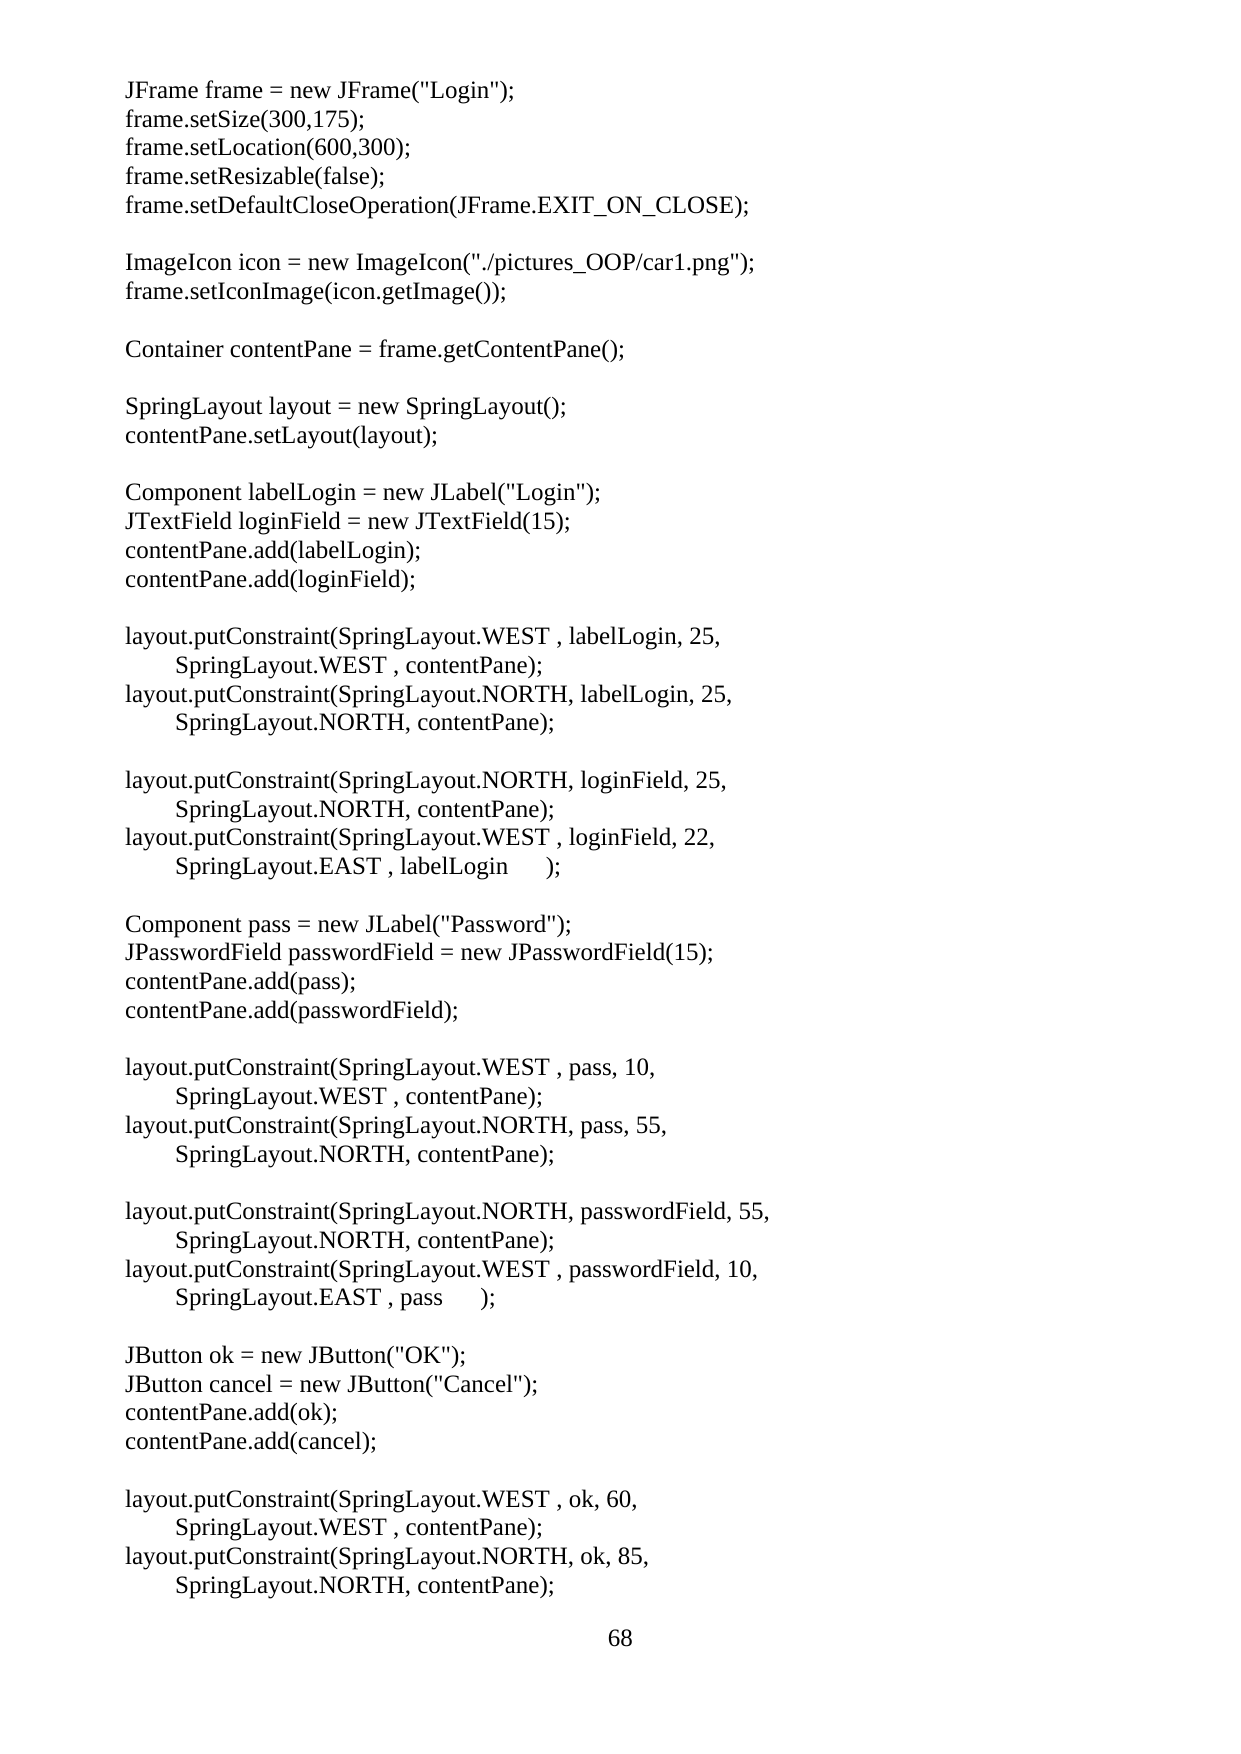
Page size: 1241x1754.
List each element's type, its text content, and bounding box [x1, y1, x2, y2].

text JButton cancel = new JButton("Cancel"); [75, 1369, 1165, 1397]
text SpringLayout.WEST , contentPane); [75, 1512, 1165, 1541]
text layout.putConstraint(SpringLayout.NORTH, pass, 55, [75, 1110, 1165, 1139]
text contentPane.setLayout(layout); [75, 420, 1165, 449]
text contentPane.add(passwordField); [75, 995, 1165, 1024]
text SpringLayout.WEST , contentPane); [75, 650, 1165, 679]
text contentPane.add(cancel); [75, 1426, 1165, 1455]
text layout.putConstraint(SpringLayout.NORTH, ok, 85, [75, 1541, 1165, 1570]
text contentPane.add(pass); [75, 966, 1165, 995]
text contentPane.add(loginField); [75, 564, 1165, 592]
text frame.setIconImage(icon.getImage()); [75, 276, 1165, 305]
text contentPane.add(ok); [75, 1397, 1165, 1426]
text SpringLayout.NORTH, contentPane); [75, 1139, 1165, 1167]
text SpringLayout.NORTH, contentPane); [75, 1225, 1165, 1254]
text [75, 1570, 1165, 1599]
text frame.setResizable(false); [75, 161, 1165, 190]
text frame.setLocation(600,300); [75, 132, 1165, 161]
text Component labelLogin = new JLabel("Login"); [75, 477, 1165, 506]
text SpringLayout.WEST , contentPane); [75, 1081, 1165, 1110]
text frame.setSize(300,175); [75, 104, 1165, 132]
text layout.putConstraint(SpringLayout.WEST , loginField, 22, [75, 822, 1165, 851]
text contentPane.add(labelLogin); [75, 535, 1165, 564]
text JPasswordField passwordField = new JPasswordField(15); [75, 937, 1165, 966]
text layout.putConstraint(SpringLayout.WEST , pass, 10, [75, 1052, 1165, 1081]
text SpringLayout.NORTH, contentPane); [75, 707, 1165, 736]
text Component pass = new JLabel("Password"); [75, 909, 1165, 937]
text JTextField loginField = new JTextField(15); [75, 506, 1165, 535]
text layout.putConstraint(SpringLayout.WEST , ok, 60, [75, 1484, 1165, 1512]
text JFrame frame = new JFrame("Login"); [75, 75, 1165, 104]
text layout.putConstraint(SpringLayout.NORTH, passwordField, 55, [75, 1196, 1165, 1225]
text Container contentPane = frame.getContentPane(); [75, 334, 1165, 362]
text SpringLayout layout = new SpringLayout(); [75, 391, 1165, 420]
text ImageIcon icon = new ImageIcon("./pictures_OOP/car1.png"); [75, 247, 1165, 276]
text frame.setDefaultCloseOperation(JFrame.EXIT_ON_CLOSE); [75, 190, 1165, 219]
text SpringLayout.NORTH, contentPane); [75, 794, 1165, 822]
text layout.putConstraint(SpringLayout.NORTH, labelLogin, 25, [75, 679, 1165, 707]
text SpringLayout.EAST , pass ); [75, 1282, 1165, 1311]
text JButton ok = new JButton("OK"); [75, 1340, 1165, 1369]
text layout.putConstraint(SpringLayout.WEST , labelLogin, 25, [75, 621, 1165, 650]
text layout.putConstraint(SpringLayout.WEST , passwordField, 10, [75, 1254, 1165, 1282]
text layout.putConstraint(SpringLayout.NORTH, loginField, 25, [75, 765, 1165, 794]
text SpringLayout.EAST , labelLogin ); [75, 851, 1165, 880]
